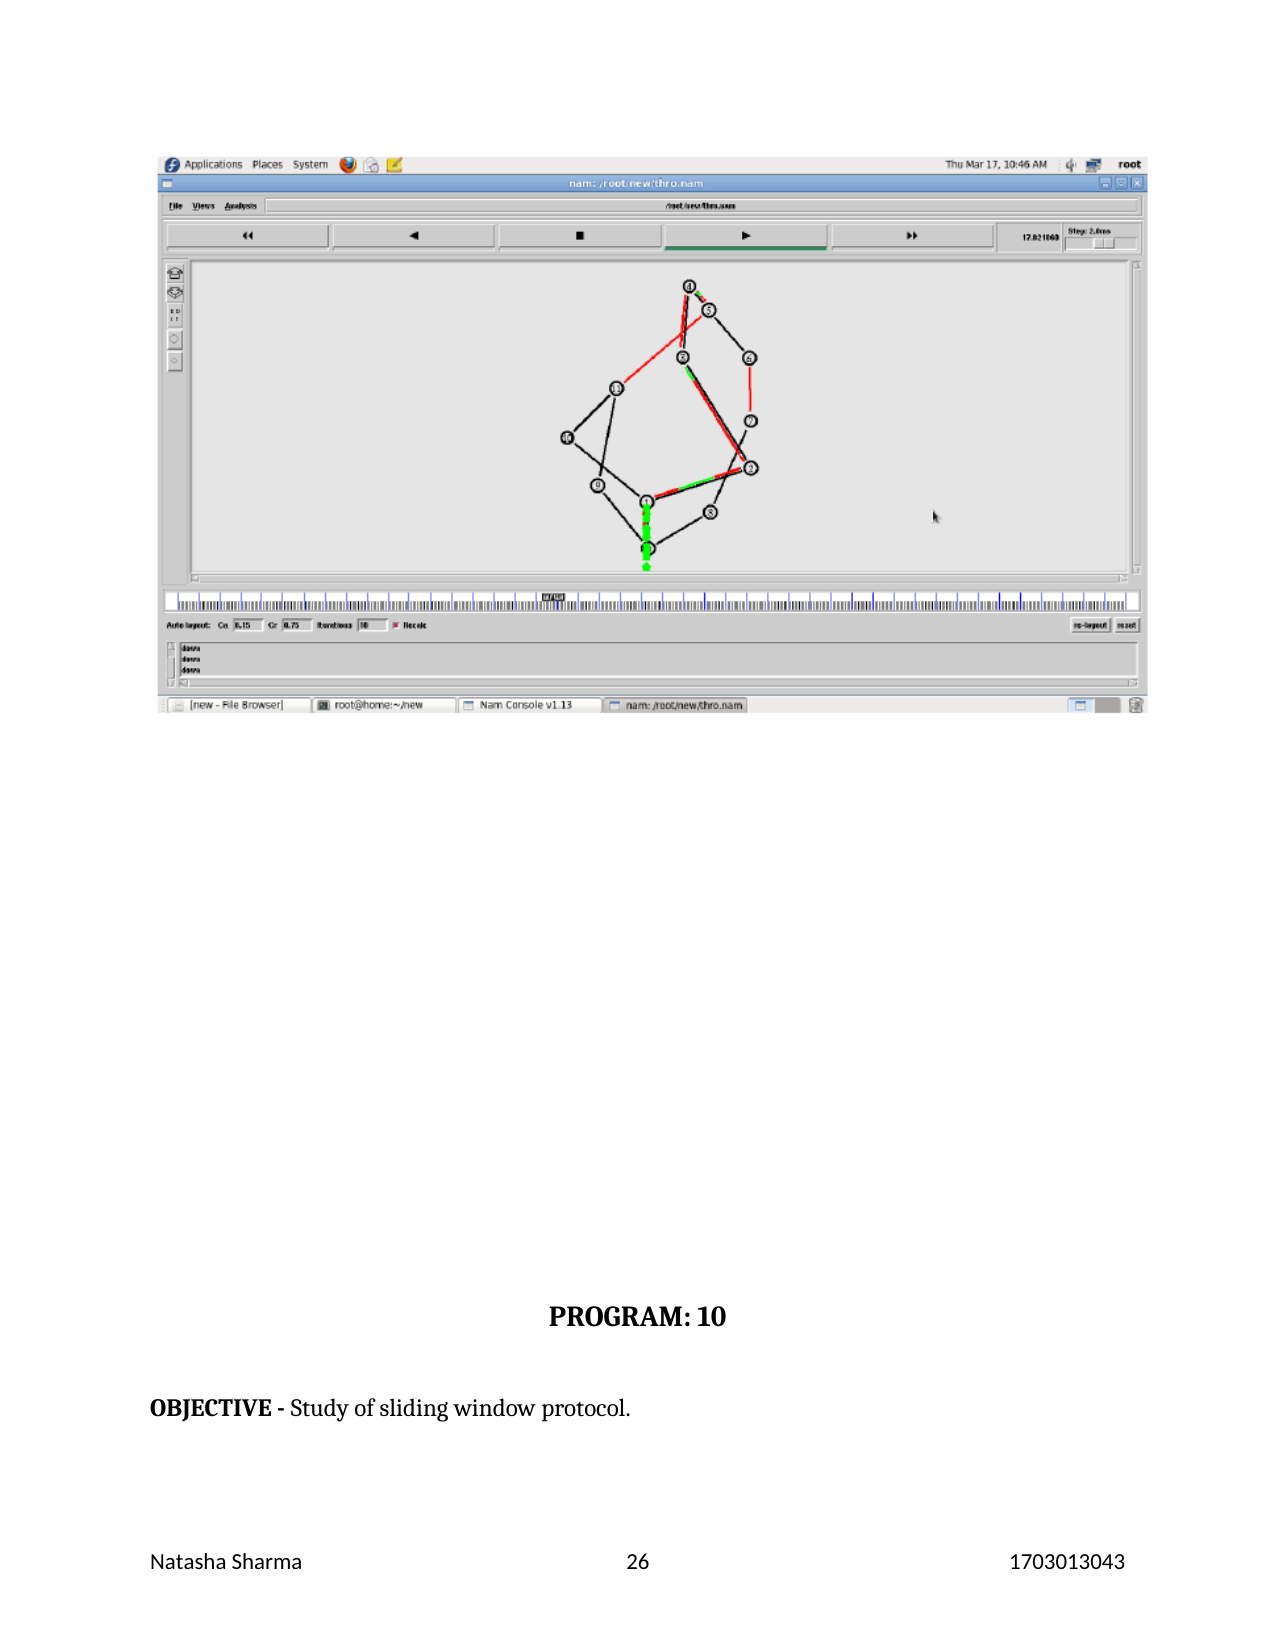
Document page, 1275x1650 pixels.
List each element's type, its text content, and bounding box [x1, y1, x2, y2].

text PROGRAM: 10 [150, 1301, 1125, 1334]
text OBJECTIVE - Study of sliding window protocol. [150, 1394, 1125, 1423]
